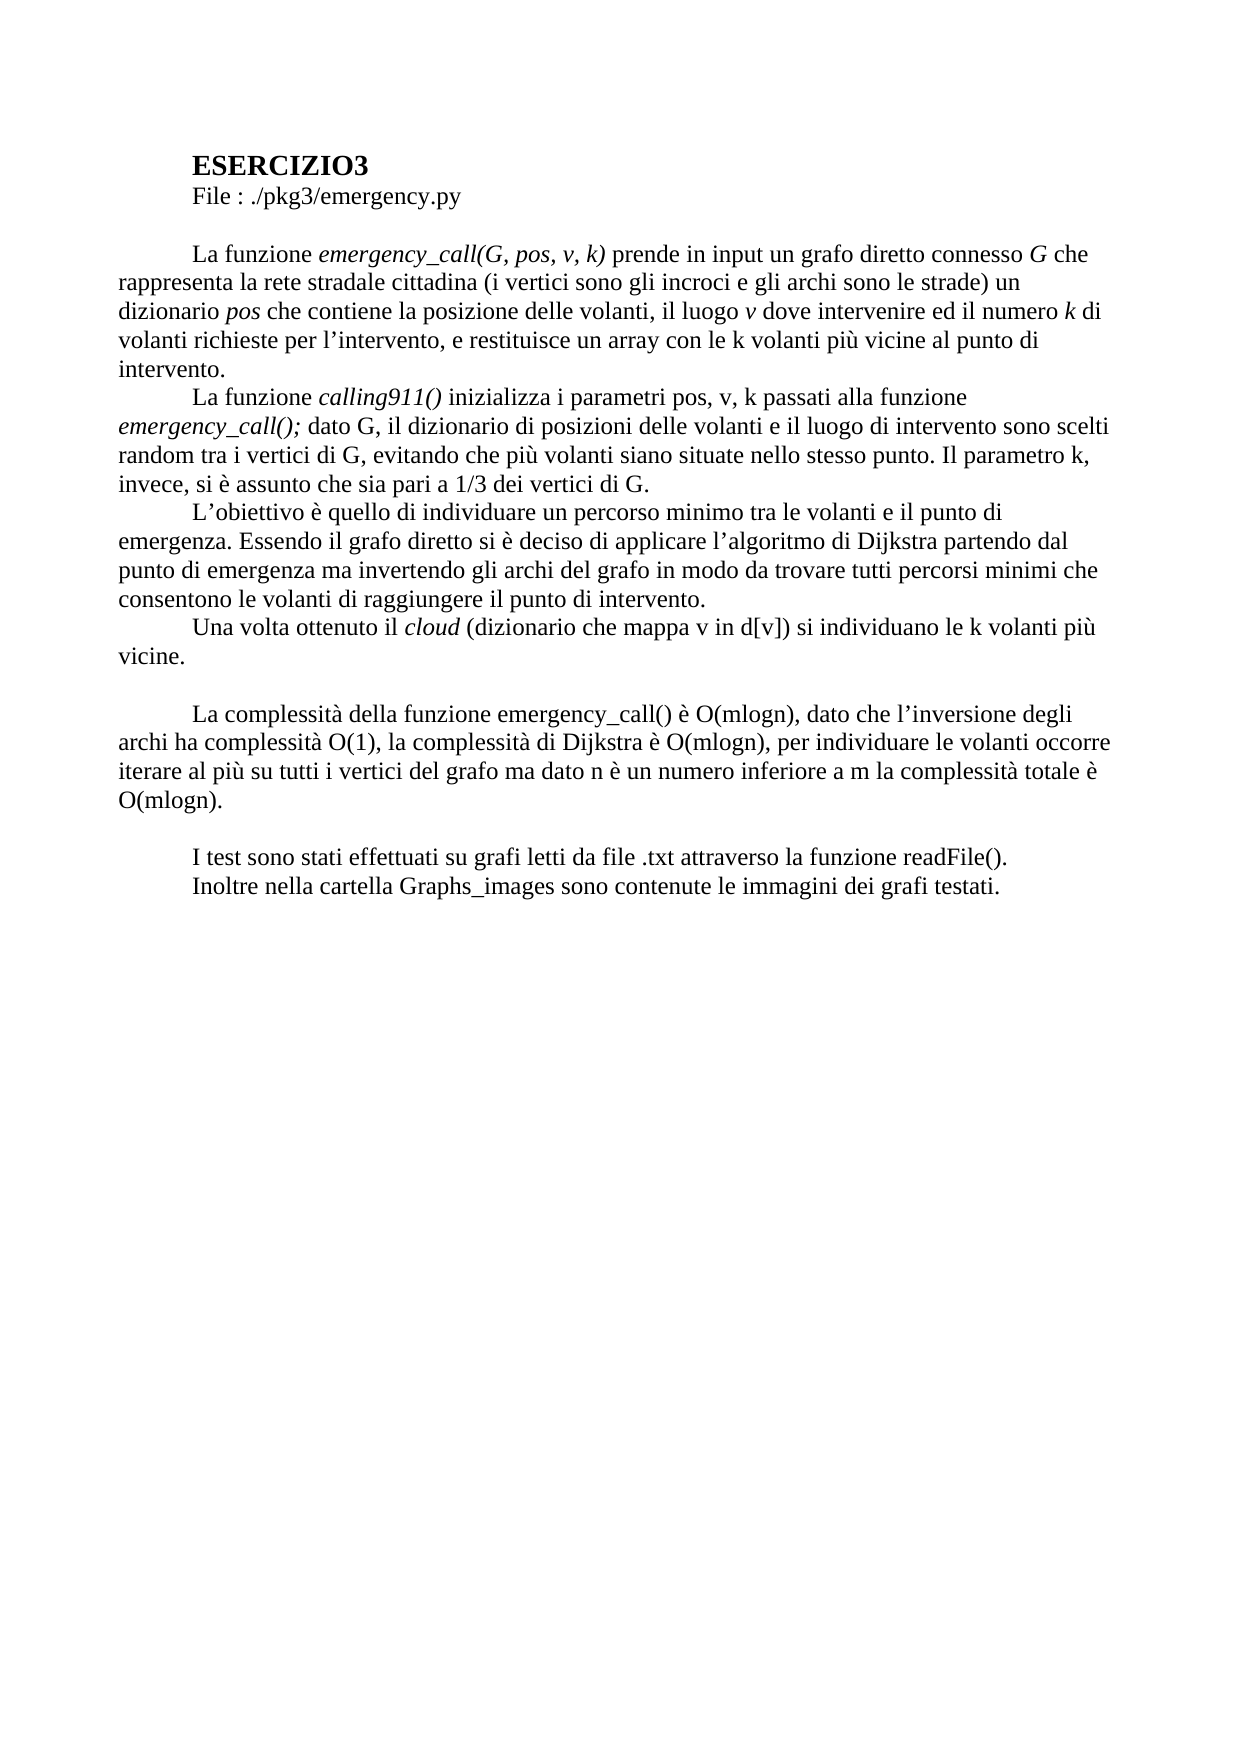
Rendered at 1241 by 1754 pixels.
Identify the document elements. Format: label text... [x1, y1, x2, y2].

text Inoltre nella cartella Graphs_images sono contenute le immagini dei grafi testati. [118, 871, 1122, 900]
text La complessità della funzione emergency_call() è O(mlogn), dato che l’inversione degli archi ha complessità O(1), la complessità di Dijkstra è O(mlogn), per individuare le volanti occorre iterare al più su tutti i vertici del grafo ma dato n è un numero inferiore a m la complessità totale è O(mlogn). [118, 699, 1122, 814]
text Una volta ottenuto il cloud (dizionario che mappa v in d[v]) si individuano le k volanti più vicine. [118, 612, 1122, 670]
text ESERCIZIO3 [118, 148, 1122, 181]
text La funzione emergency_call(G, pos, v, k) prende in input un grafo diretto connesso G che rappresenta la rete stradale cittadina (i vertici sono gli incroci e gli archi sono le strade) un dizionario pos che contiene la posizione delle volanti, il luogo v dove intervenire ed il numero k di volanti richieste per l’intervento, e restituisce un array con le k volanti più vicine al punto di intervento. [118, 239, 1122, 382]
text File : ./pkg3/emergency.py [118, 181, 1122, 210]
text I test sono stati effettuati su grafi letti da file .txt attraverso la funzione readFile(). [118, 842, 1122, 871]
text L’obiettivo è quello di individuare un percorso minimo tra le volanti e il punto di emergenza. Essendo il grafo diretto si è deciso di applicare l’algoritmo di Dijkstra partendo dal punto di emergenza ma invertendo gli archi del grafo in modo da trovare tutti percorsi minimi che consentono le volanti di raggiungere il punto di intervento. [118, 497, 1122, 612]
text La funzione calling911() inizializza i parametri pos, v, k passati alla funzione emergency_call(); dato G, il dizionario di posizioni delle volanti e il luogo di intervento sono scelti random tra i vertici di G, evitando che più volanti siano situate nello stesso punto. Il parametro k, invece, si è assunto che sia pari a 1/3 dei vertici di G. [118, 382, 1122, 497]
